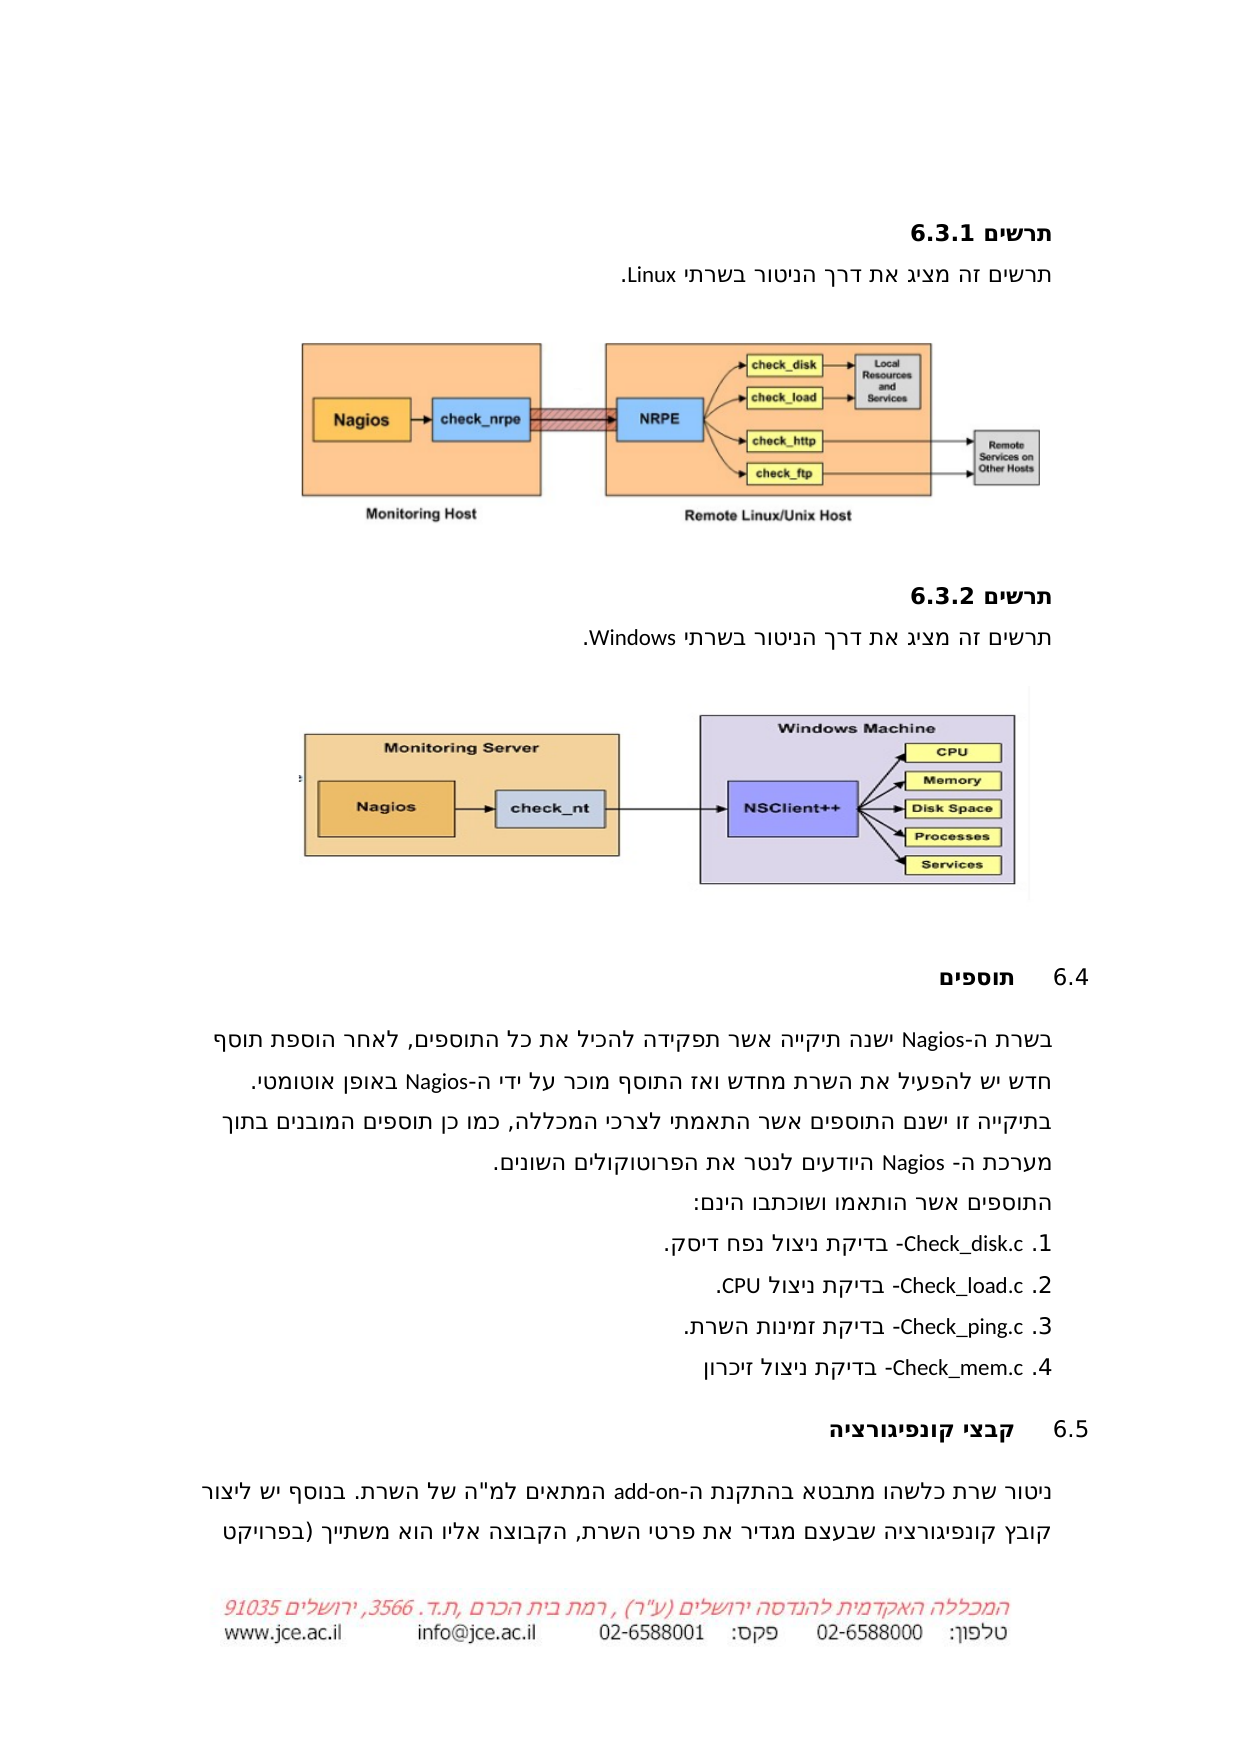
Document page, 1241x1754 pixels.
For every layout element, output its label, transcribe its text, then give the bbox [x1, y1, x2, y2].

text בשרת ה-Nagios ישנה תיקייה אשר תפקידה להכיל את כל התוספים, לאחר הוספת תוסף חדש יש להפעיל את השרת מחדש ואז התוסף מוכר על ידי ה-Nagios באופן אוטומטי. בתיקייה זו ישנם התוספים אשר התאמתי לצרכי המכללה, כמו כן תוספים המובנים בתוך מערכת ה- Nagios היודעים לנטר את הפרוטוקולים השונים. התוספים אשר הותאמו ושוכתבו הינם: 1. Check_disk.c- בדיקת ניצול נפח דיסק. 2. Check_load.c- בדיקת ניצול CPU. 3. Check_ping.c- בדיקת זמינות השרת. 4. Check_mem.c- בדיקת ניצול זיכרון [187, 1025, 1053, 1382]
picture [251, 323, 1053, 546]
picture [298, 686, 1053, 930]
list קבצי קונפיגורציה [187, 1416, 1053, 1443]
text תרשים 6.3.1 תרשים זה מציג את דרך הניטור בשרתי Linux. [187, 221, 1053, 289]
list תוספים [187, 964, 1053, 991]
text תרשים 6.3.2 תרשים זה מציג את דרך הניטור בשרתי Windows. [187, 583, 1053, 651]
picture [191, 1588, 1053, 1653]
